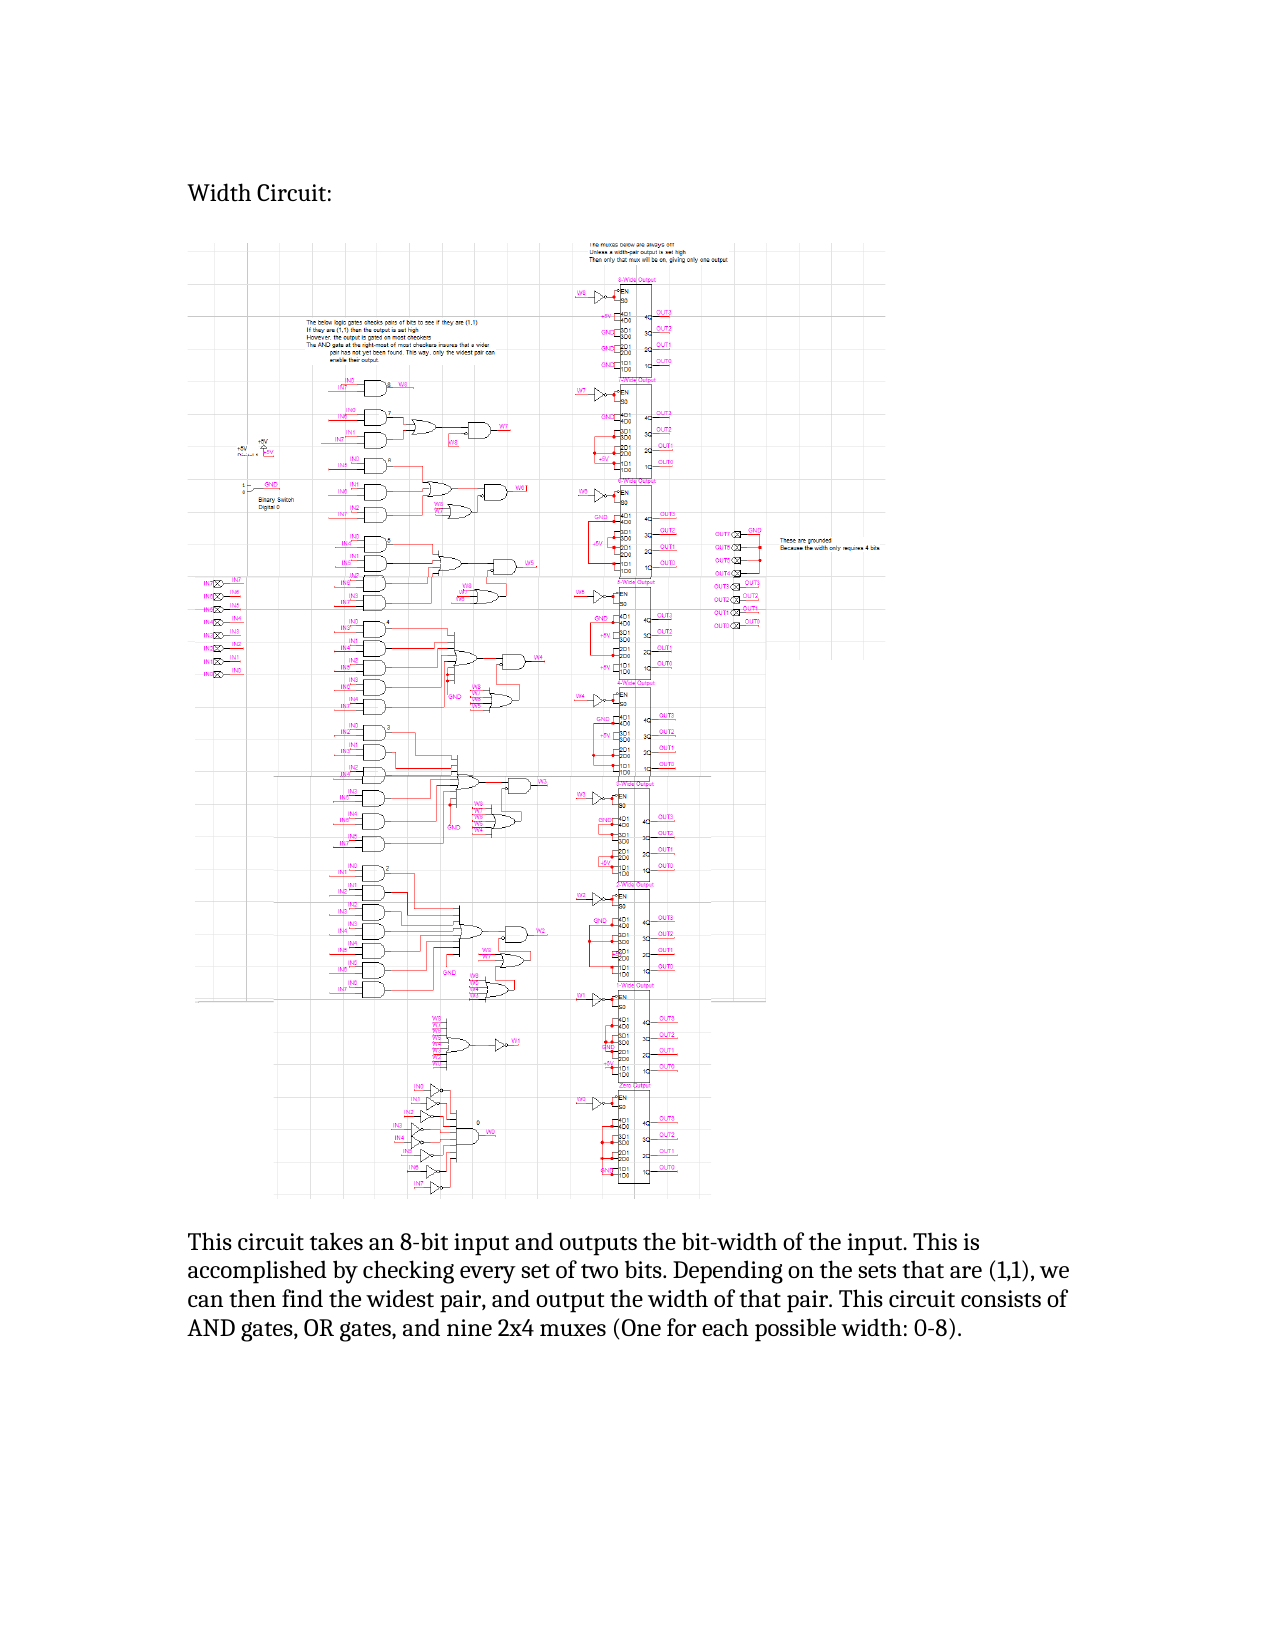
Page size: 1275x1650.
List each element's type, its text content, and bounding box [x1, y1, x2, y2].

text This circuit takes an 8-bit input and outputs the bit-width of the input. This is accomplished by checking every set of two bits. Depending on the sets that are (1,1), we can then find the widest pair, and output the width of that pair. This circuit consists of AND gates, OR gates, and nine 2x4 muxes (One for each possible width: 0-8). [187, 1228, 1087, 1343]
picture [187, 243, 886, 1199]
text Width Circuit: [187, 179, 1087, 207]
